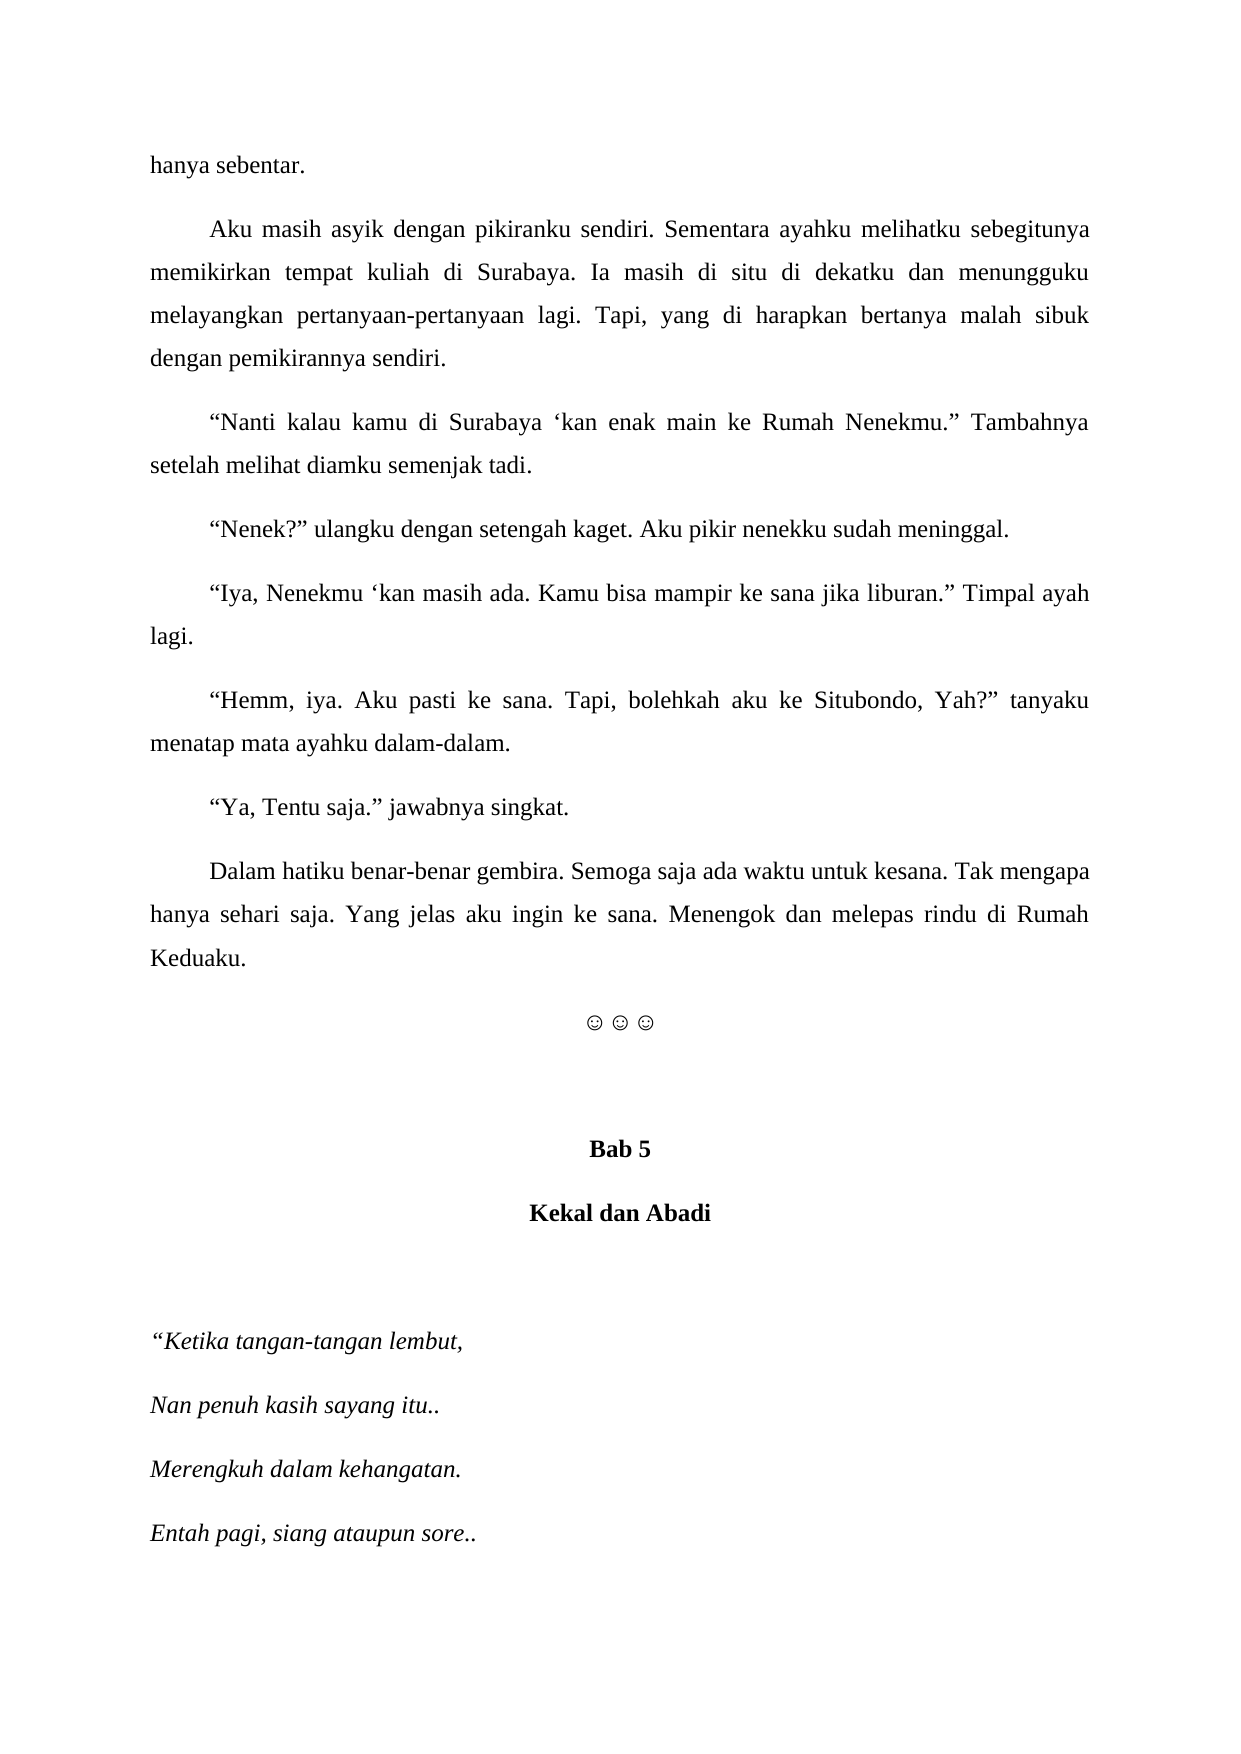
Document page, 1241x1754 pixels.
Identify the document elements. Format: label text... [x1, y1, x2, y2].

text “Nenek?” ulangku dengan setengah kaget. Aku pikir nenekku sudah meninggal. [150, 514, 1090, 543]
text Dalam hatiku benar-benar gembira. Semoga saja ada waktu untuk kesana. Tak mengapa hanya sehari saja. Yang jelas aku ingin ke sana. Menengok dan melepas rindu di Rumah Keduaku. [150, 856, 1090, 971]
text Kekal dan Abadi [150, 1198, 1090, 1227]
text Bab 5 [150, 1134, 1090, 1163]
text “Ketika tangan-tangan lembut, [150, 1326, 1090, 1355]
text “Hemm, iya. Aku pasti ke sana. Tapi, bolehkah aku ke Situbondo, Yah?” tanyaku menatap mata ayahku dalam-dalam. [150, 685, 1090, 757]
text Aku masih asyik dengan pikiranku sendiri. Sementara ayahku melihatku sebegitunya memikirkan tempat kuliah di Surabaya. Ia masih di situ di dekatku dan menungguku melayangkan pertanyaan-pertanyaan lagi. Tapi, yang di harapkan bertanya malah sibuk dengan pemikirannya sendiri. [150, 214, 1090, 372]
text Entah pagi, siang ataupun sore.. [150, 1518, 1090, 1547]
text “Iya, Nenekmu ‘kan masih ada. Kamu bisa mampir ke sana jika liburan.” Timpal ayah lagi. [150, 578, 1090, 650]
text Nan penuh kasih sayang itu.. [150, 1390, 1090, 1419]
text ☺☺☺ [150, 1007, 1090, 1035]
text “Nanti kalau kamu di Surabaya ‘kan enak main ke Rumah Nenekmu.” Tambahnya setelah melihat diamku semenjak tadi. [150, 407, 1090, 479]
text “Ya, Tentu saja.” jawabnya singkat. [150, 792, 1090, 821]
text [150, 150, 1090, 179]
text Merengkuh dalam kehangatan. [150, 1454, 1090, 1483]
